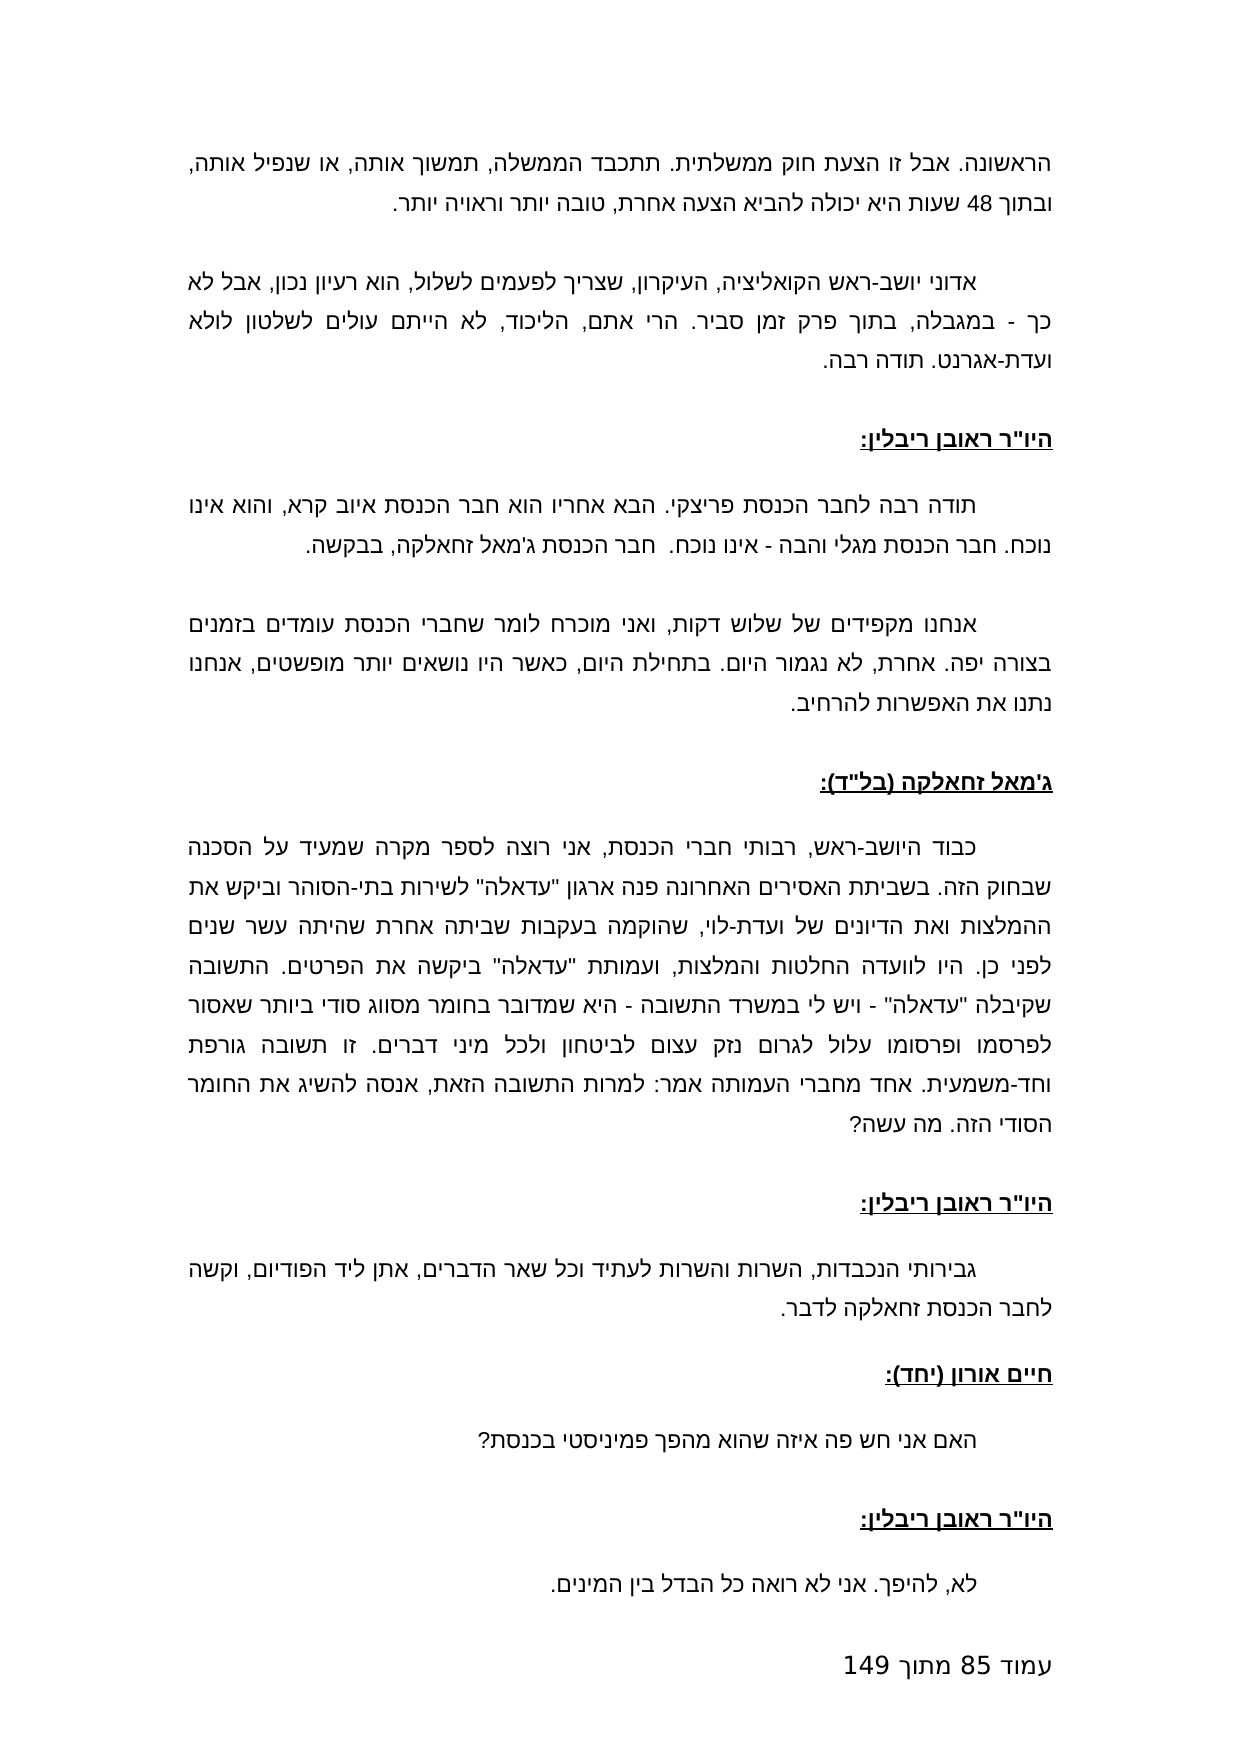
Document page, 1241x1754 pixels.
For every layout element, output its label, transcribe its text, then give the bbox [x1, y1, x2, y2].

text אנחנו מקפידים של שלוש דקות, ואני מוכרח לומר שחברי הכנסת עומדים בזמנים בצורה יפה. אחרת, לא נגמור היום. בתחילת היום, כאשר היו נושאים יותר מופשטים, אנחנו נתנו את האפשרות להרחיב. [187, 611, 1053, 716]
text היו"ר ראובן ריבלין: [187, 426, 1053, 453]
text היו"ר ראובן ריבלין: [187, 1190, 1053, 1216]
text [187, 150, 1053, 216]
text היו"ר ראובן ריבלין: [187, 1506, 1053, 1532]
text לא, להיפך. אני לא רואה כל הבדל בין המינים. [187, 1571, 1053, 1598]
text כבוד היושב-ראש, רבותי חברי הכנסת, אני רוצה לספר מקרה שמעיד על הסכנה שבחוק הזה. בשביתת האסירים האחרונה פנה ארגון "עדאלה" לשירות בתי-הסוהר וביקש את ההמלצות ואת הדיונים של ועדת-לוי, שהוקמה בעקבות שביתה אחרת שהיתה עשר שנים לפני כן. היו לוועדה החלטות והמלצות, ועמותת "עדאלה" ביקשה את הפרטים. התשובה שקיבלה "עדאלה" - ויש לי במשרד התשובה - היא שמדובר בחומר מסווג סודי ביותר שאסור לפרסמו ופרסומו עלול לגרום נזק עצום לביטחון ולכל מיני דברים. זו תשובה גורפת וחד-משמעית. אחד מחברי העמותה אמר: למרות התשובה הזאת, אנסה להשיג את החומר הסודי הזה. מה עשה? [187, 834, 1053, 1137]
text האם אני חש פה איזה שהוא מהפך פמיניסטי בכנסת? [187, 1427, 1053, 1453]
text גבירותי הנכבדות, השרות והשרות לעתיד וכל שאר הדברים, אתן ליד הפודיום, וקשה לחבר הכנסת זחאלקה לדבר. [187, 1256, 1053, 1321]
text אדוני יושב-ראש הקואליציה, העיקרון, שצריך לפעמים לשלול, הוא רעיון נכון, אבל לא כך - במגבלה, בתוך פרק זמן סביר. הרי אתם, הליכוד, לא הייתם עולים לשלטון לולא ועדת-אגרנט. תודה רבה. [187, 268, 1053, 374]
text תודה רבה לחבר הכנסת פריצקי. הבא אחריו הוא חבר הכנסת איוב קרא, והוא אינו נוכח. חבר הכנסת מגלי והבה - אינו נוכח. חבר הכנסת ג'מאל זחאלקה, בבקשה. [187, 492, 1053, 558]
text חיים אורון (יחד): [187, 1361, 1053, 1387]
text ג'מאל זחאלקה (בל"ד): [187, 768, 1053, 795]
